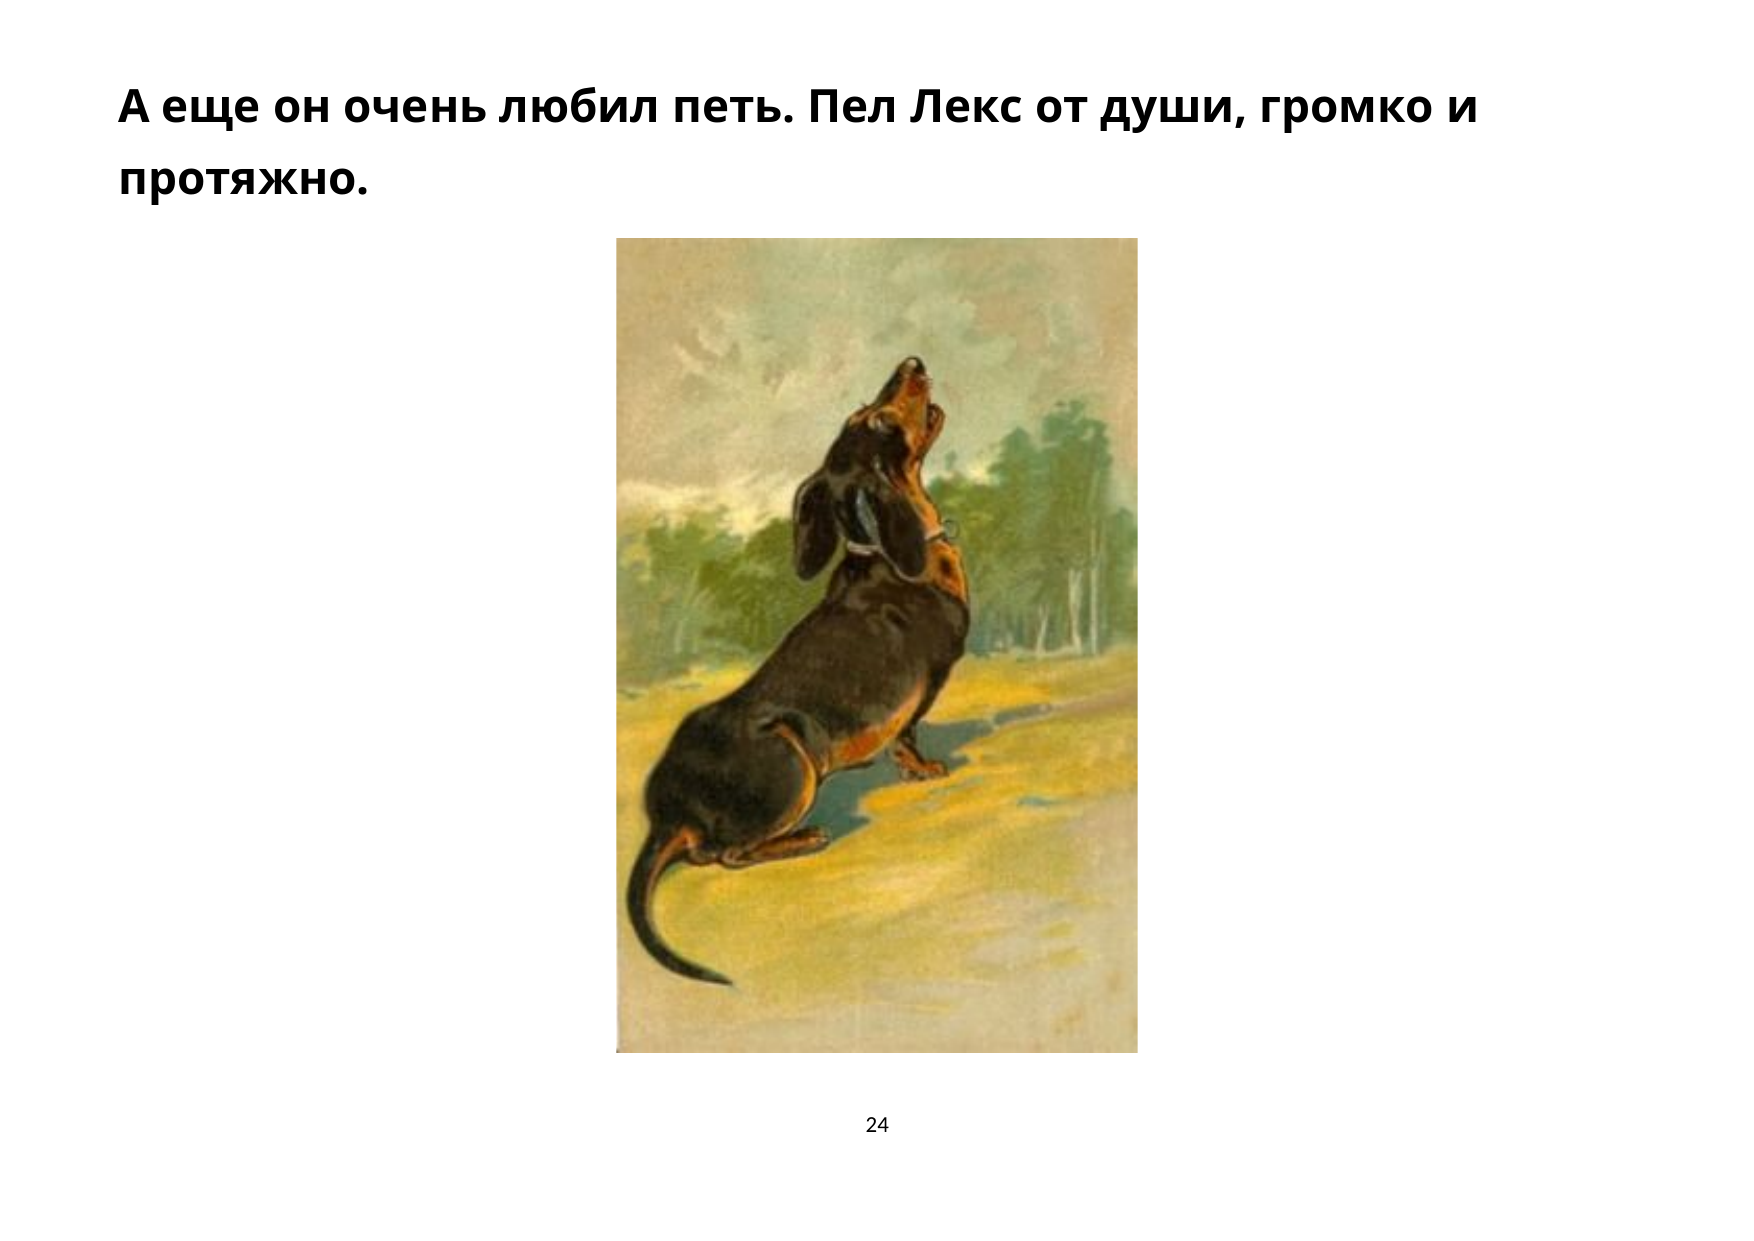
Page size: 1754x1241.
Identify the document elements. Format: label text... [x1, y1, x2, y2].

picture [616, 238, 1138, 1053]
text А еще он очень любил петь. Пел Лекс от души, громко и протяжно. [118, 74, 1636, 208]
